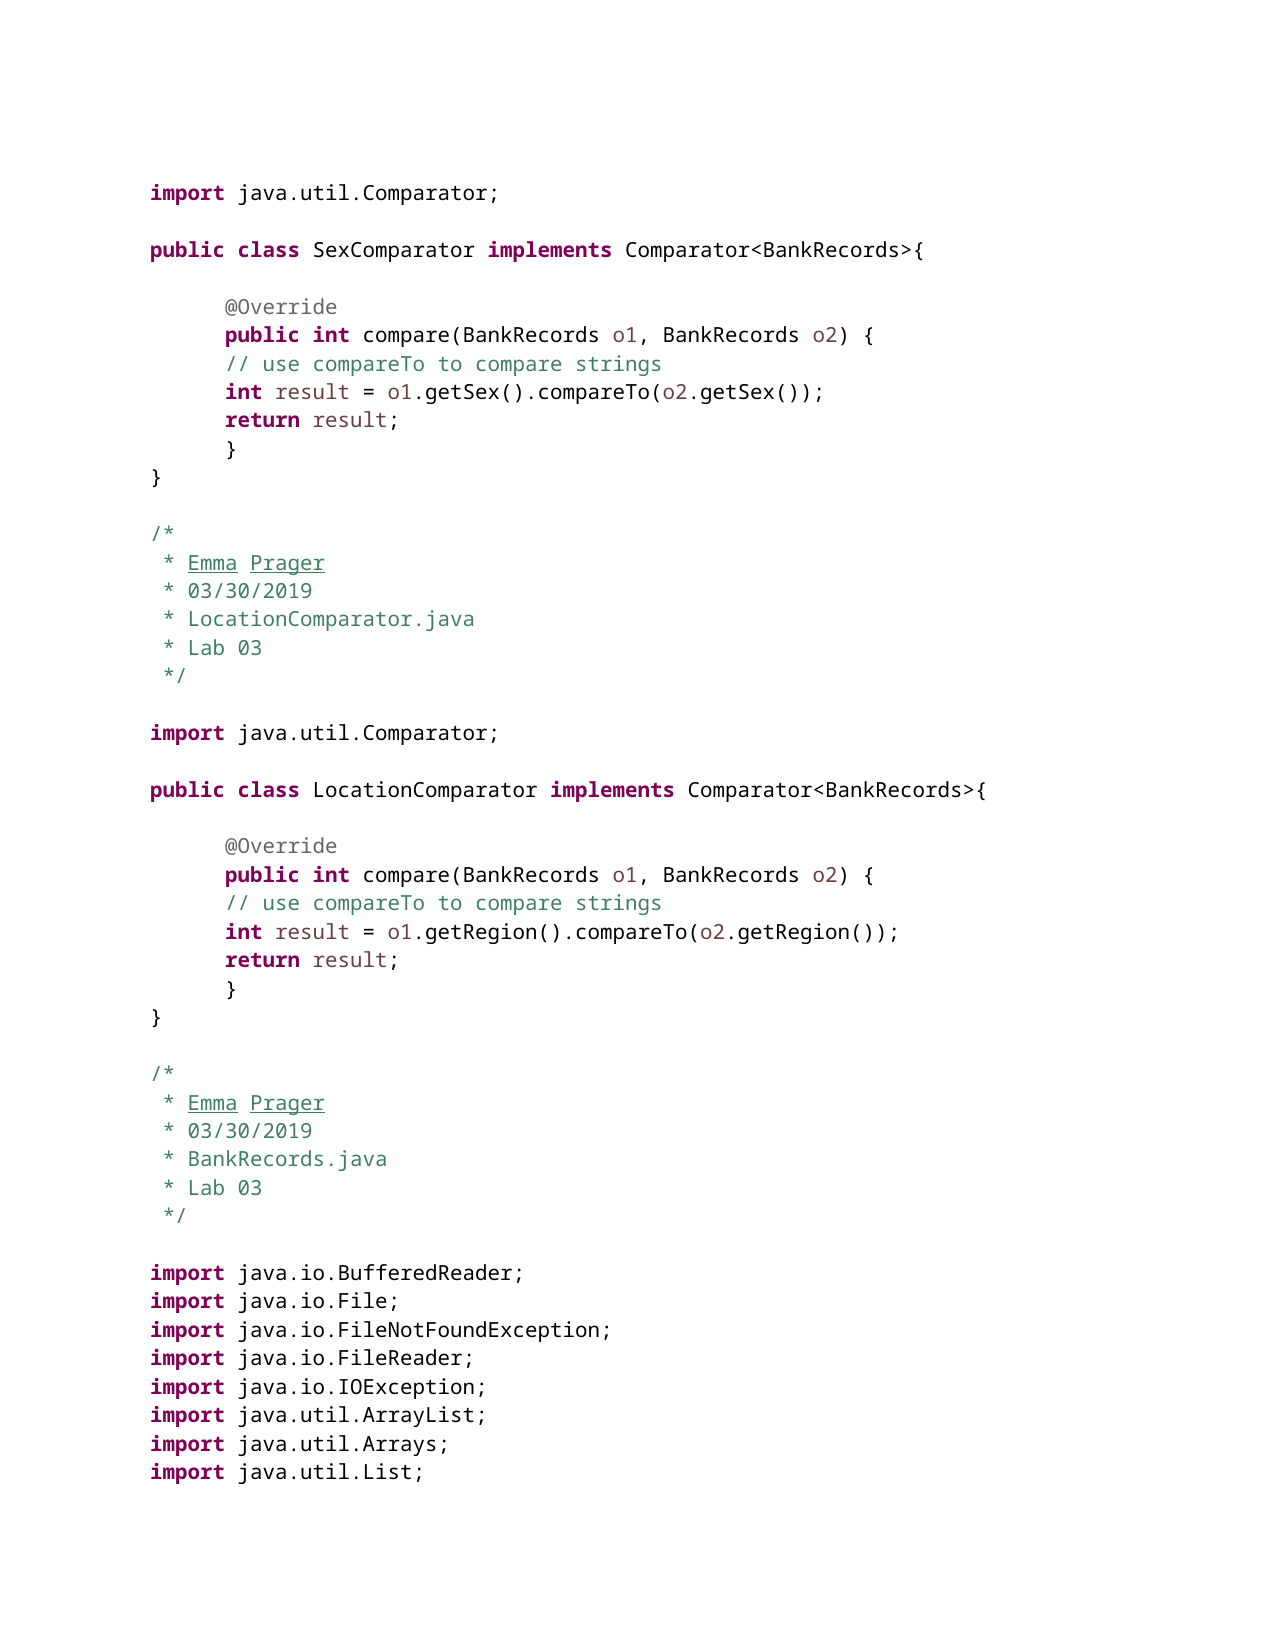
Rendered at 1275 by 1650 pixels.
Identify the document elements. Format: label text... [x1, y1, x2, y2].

text import java.io.File; [150, 1287, 1125, 1315]
text } [150, 434, 1125, 462]
text import java.io.IOException; [150, 1372, 1125, 1400]
text public int compare(BankRecords o1, BankRecords o2) { [150, 320, 1125, 349]
text * 03/30/2019 [150, 1116, 1125, 1144]
text * 03/30/2019 [150, 576, 1125, 604]
text } [150, 1002, 1125, 1031]
text } [150, 974, 1125, 1002]
text return result; [150, 945, 1125, 974]
text // use compareTo to compare strings [150, 349, 1125, 377]
text /* [150, 519, 1125, 548]
text public int compare(BankRecords o1, BankRecords o2) { [150, 860, 1125, 888]
text * Lab 03 [150, 1173, 1125, 1201]
text * Emma Prager [150, 548, 1125, 576]
text /* [150, 1059, 1125, 1088]
text import java.util.List; [150, 1457, 1125, 1486]
text return result; [150, 406, 1125, 434]
text * BankRecords.java [150, 1144, 1125, 1173]
text @Override [150, 292, 1125, 320]
text public class SexComparator implements Comparator<BankRecords>{ [150, 235, 1125, 264]
text import java.util.Arrays; [150, 1429, 1125, 1457]
text * LocationComparator.java [150, 604, 1125, 633]
text // use compareTo to compare strings [150, 888, 1125, 917]
text } [150, 462, 1125, 491]
text import java.io.FileNotFoundException; [150, 1315, 1125, 1343]
text @Override [150, 832, 1125, 860]
text import java.util.Comparator; [150, 718, 1125, 747]
text public class LocationComparator implements Comparator<BankRecords>{ [150, 775, 1125, 804]
text */ [150, 661, 1125, 690]
text import java.io.FileReader; [150, 1343, 1125, 1372]
text * Lab 03 [150, 633, 1125, 661]
text */ [150, 1201, 1125, 1230]
text import java.util.Comparator; [150, 178, 1125, 207]
text import java.io.BufferedReader; [150, 1258, 1125, 1287]
text int result = o1.getSex().compareTo(o2.getSex()); [150, 377, 1125, 406]
text * Emma Prager [150, 1088, 1125, 1116]
text int result = o1.getRegion().compareTo(o2.getRegion()); [150, 917, 1125, 945]
text import java.util.ArrayList; [150, 1400, 1125, 1429]
